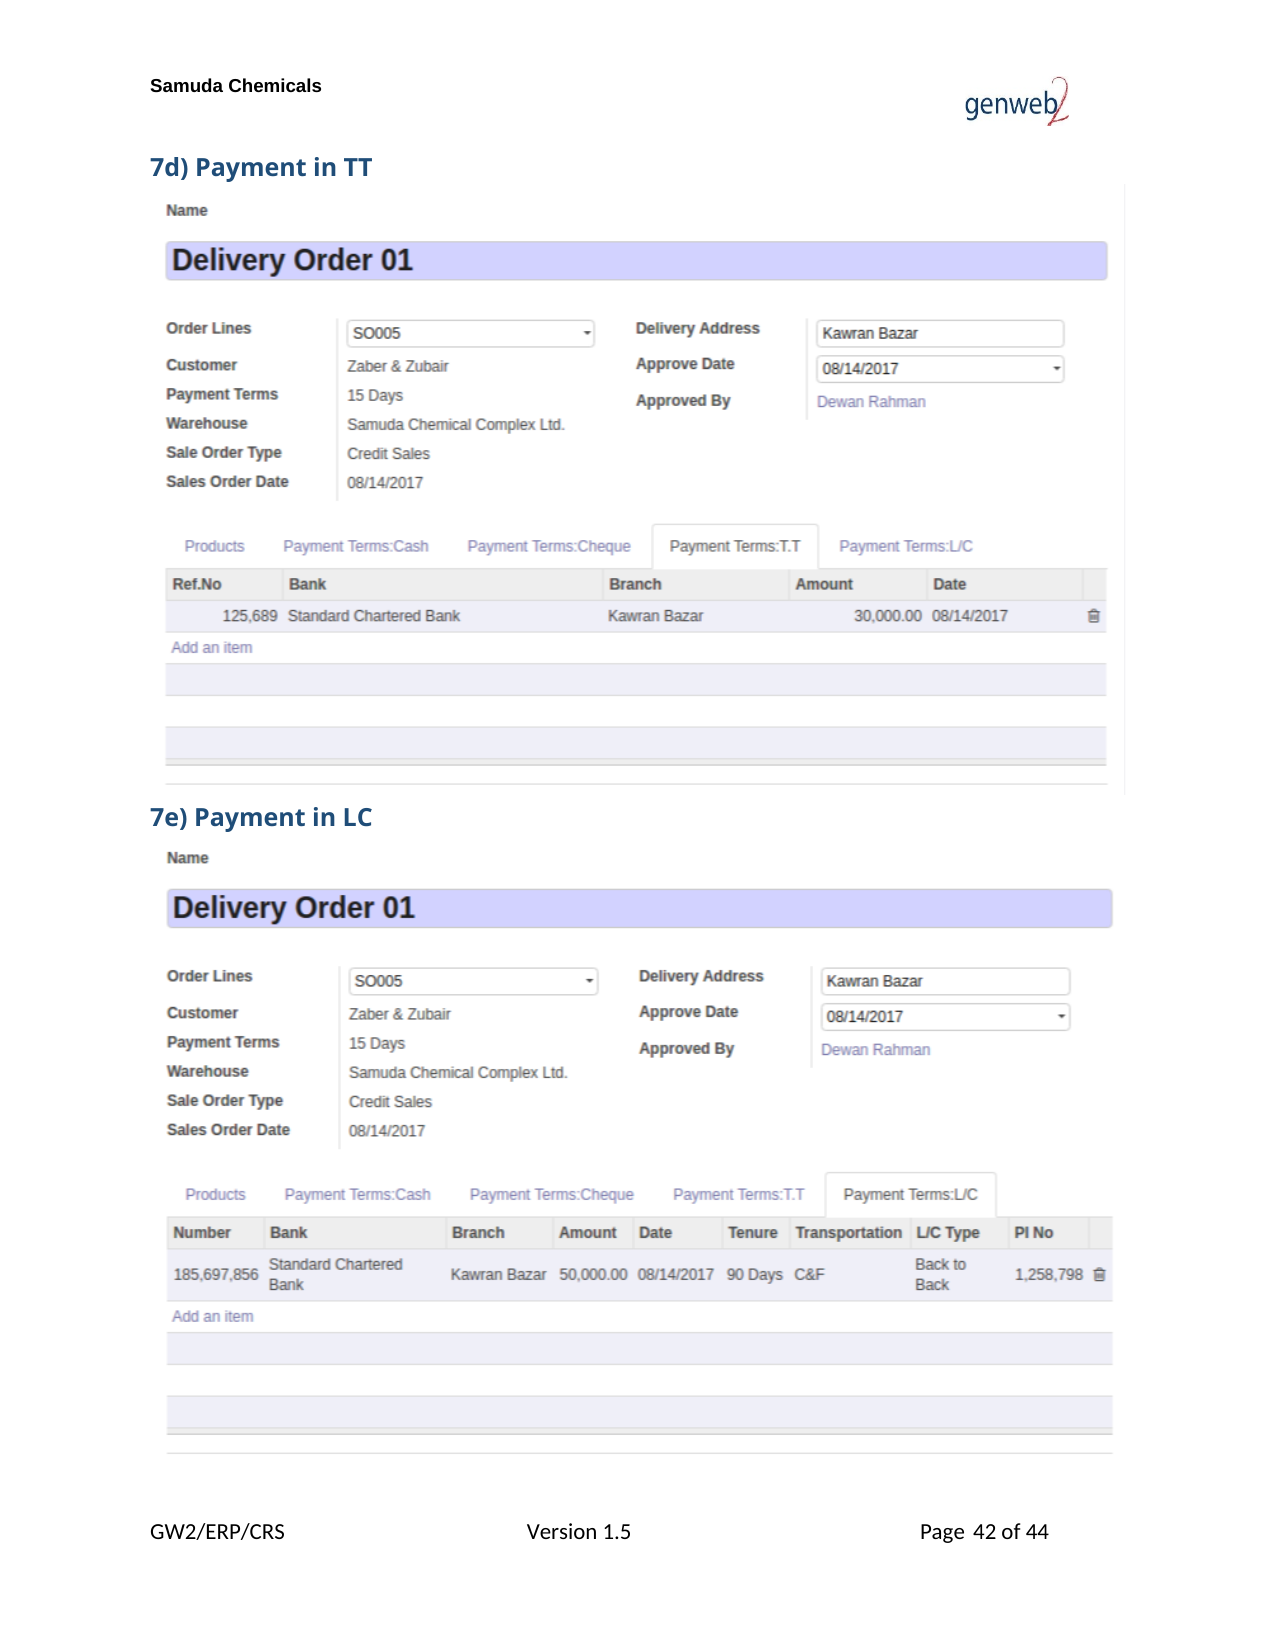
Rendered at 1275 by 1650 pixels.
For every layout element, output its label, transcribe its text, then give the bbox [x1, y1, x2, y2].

text 7d) Payment in TT [150, 150, 1125, 184]
picture [150, 184, 1125, 795]
subtitle 7e) Payment in LC [150, 799, 1125, 833]
picture [150, 833, 1125, 1482]
picture [965, 76, 1068, 125]
